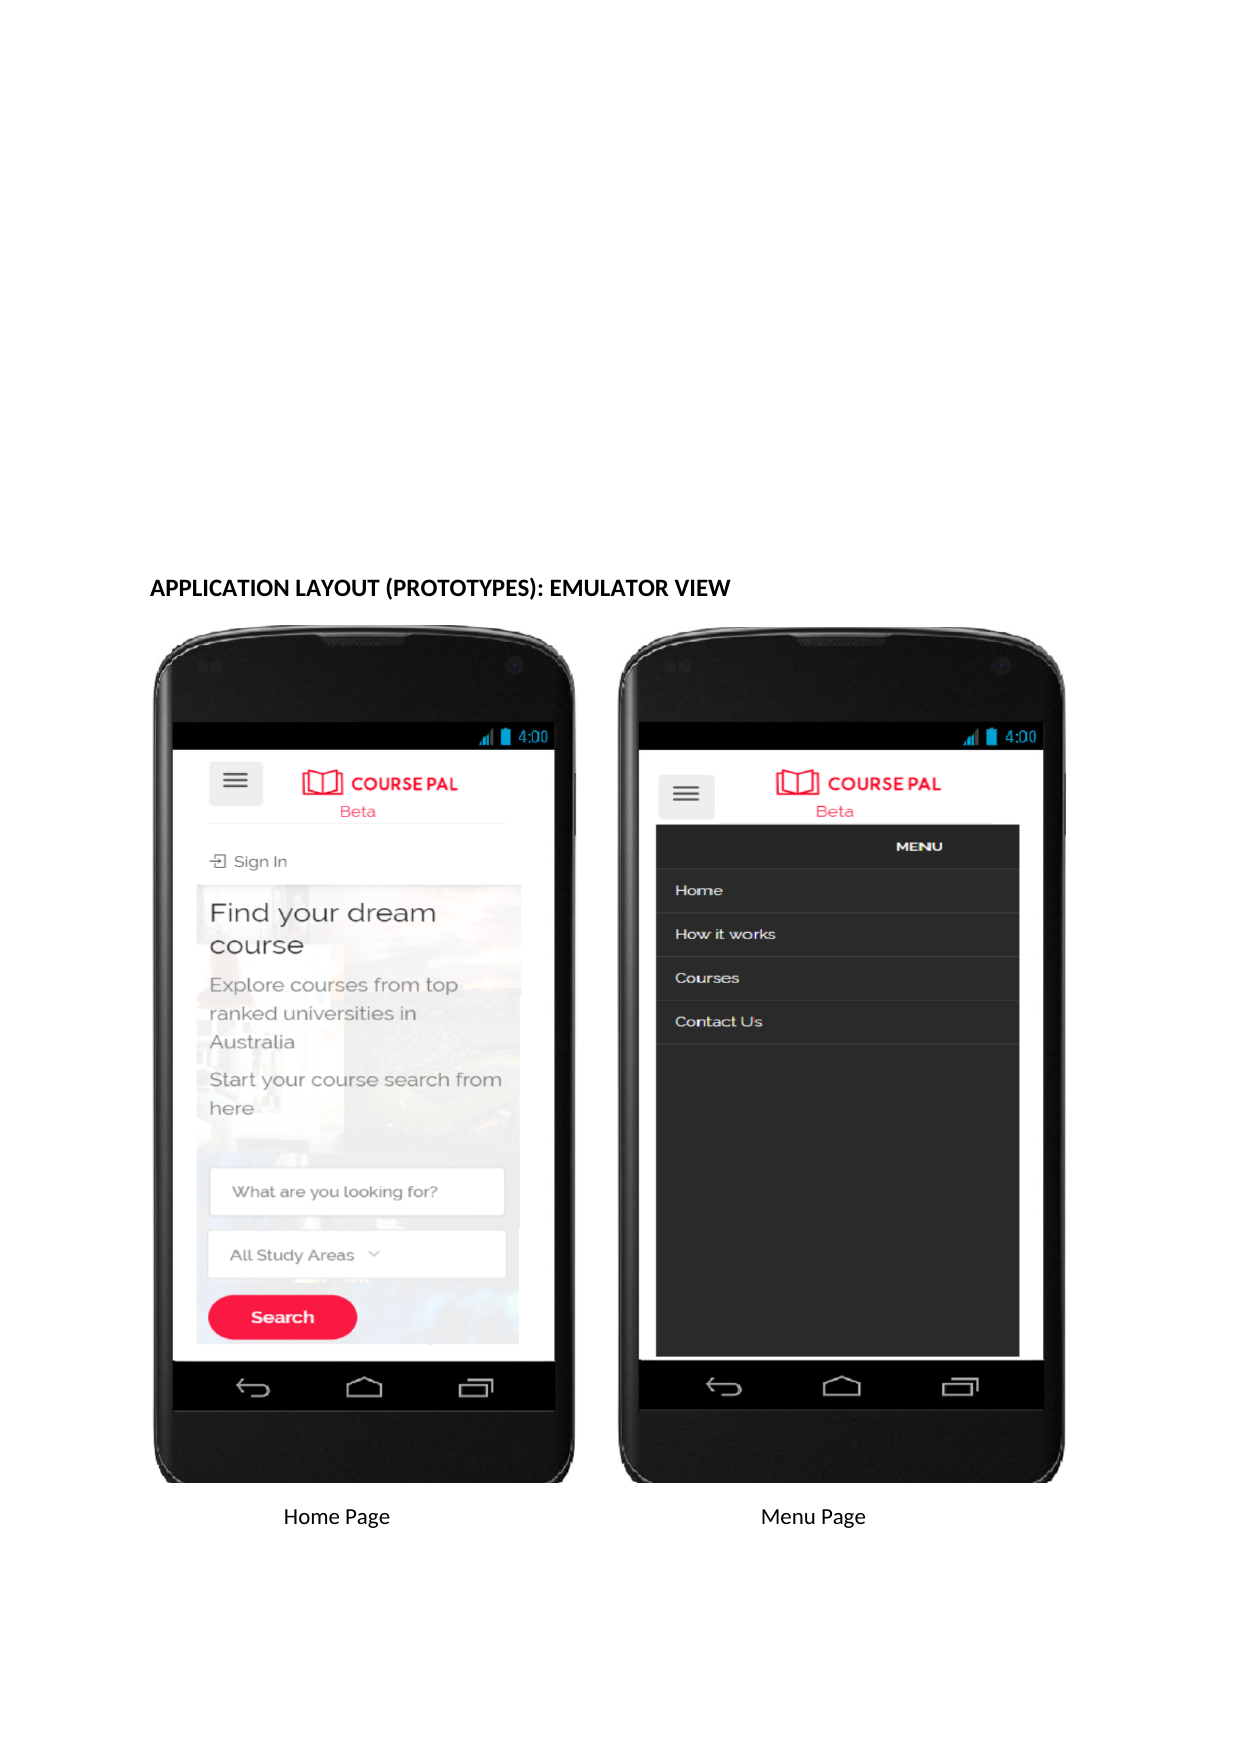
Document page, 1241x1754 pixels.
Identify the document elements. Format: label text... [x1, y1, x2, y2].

picture [152, 626, 583, 1483]
picture [611, 628, 1068, 1482]
text Home Page Menu Page [150, 1502, 1090, 1530]
text APPLICATION LAYOUT (PROTOTYPES): EMULATOR VIEW [150, 572, 1090, 602]
